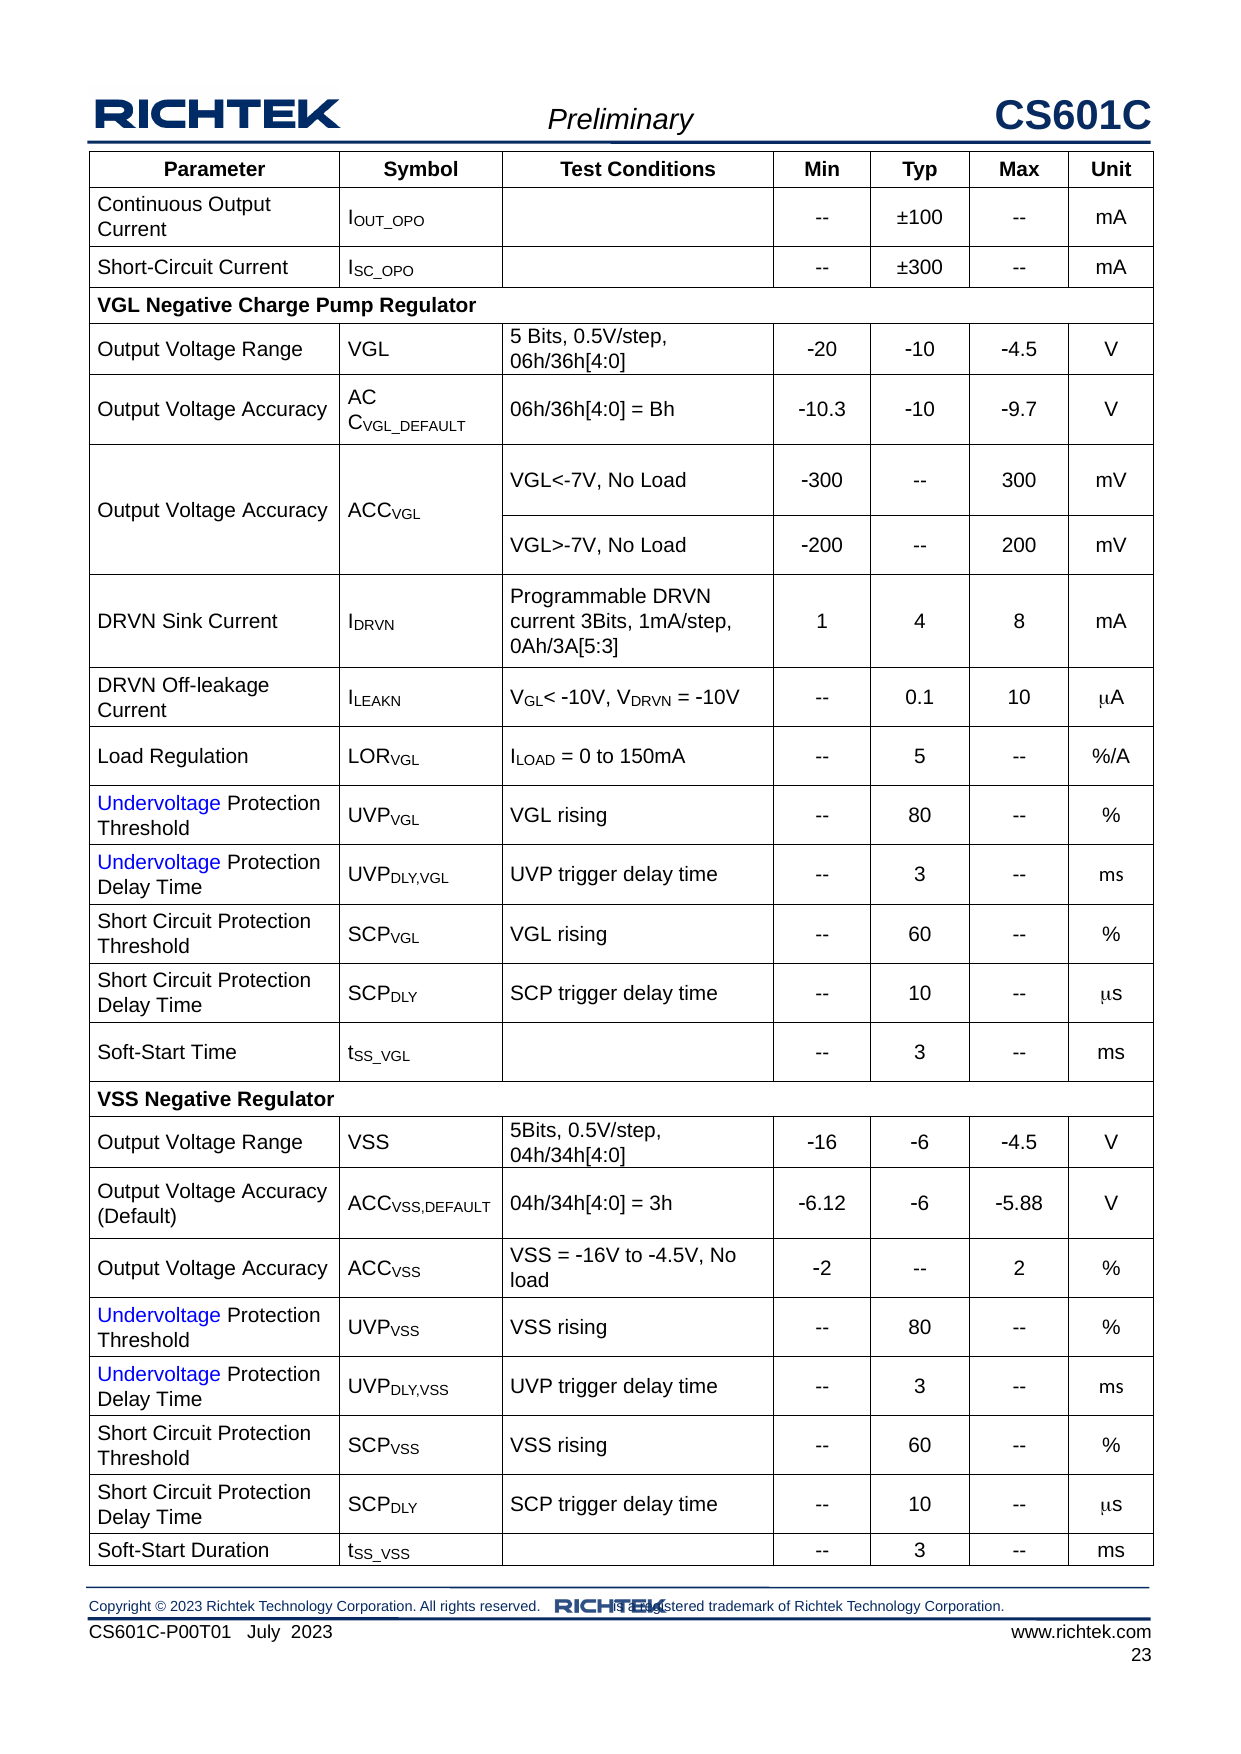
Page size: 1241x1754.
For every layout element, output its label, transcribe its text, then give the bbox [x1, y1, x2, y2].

table_cell Programmable DRVN current 3Bits, 1mA/step, 0Ah/3A[5:3] [503, 575, 773, 667]
table_cell -- [774, 247, 870, 287]
table_cell -- [774, 727, 870, 785]
table_cell ±100 [871, 188, 969, 246]
table_cell 5Bits, 0.5V/step, 04h/34h[4:0] [503, 1117, 773, 1167]
table_cell 3 [871, 1023, 969, 1081]
table_cell -- [970, 786, 1068, 844]
table_cell % [1069, 1239, 1153, 1297]
table_cell A [1069, 668, 1153, 726]
table_cell -- [774, 1357, 870, 1415]
table_cell -- [871, 516, 969, 574]
table_cell 04h/34h[4:0] = 3h [503, 1168, 773, 1238]
table_cell 3 [871, 1357, 969, 1415]
table_cell Undervoltage Protection Threshold [90, 1298, 339, 1356]
table_cell V [1069, 1168, 1153, 1238]
table_cell Short Circuit Protection Threshold [90, 1416, 339, 1474]
table_cell 10.3 [774, 375, 870, 444]
table_cell mA [1069, 247, 1153, 287]
table_cell Soft-Start Duration [90, 1534, 339, 1565]
table_cell Continuous Output Current [90, 188, 339, 246]
table_cell 6 [871, 1117, 969, 1167]
table_cell UVPDLY,VGL [340, 845, 502, 903]
table_cell VGL rising [503, 905, 773, 962]
table_cell SCP trigger delay time [503, 1475, 773, 1533]
table_cell ACCVGL_DEFAULT [340, 375, 502, 444]
table_cell -- [871, 1239, 969, 1297]
table_cell 5.88 [970, 1168, 1068, 1238]
table_cell -- [774, 964, 870, 1022]
table_cell VSS rising [503, 1298, 773, 1356]
table_cell ms [1069, 845, 1153, 903]
table_cell VGL rising [503, 786, 773, 844]
table_cell 1 [774, 575, 870, 667]
table_cell UVP trigger delay time [503, 1357, 773, 1415]
table_cell VSS [340, 1117, 502, 1167]
table_cell -- [970, 964, 1068, 1022]
table_cell Short Circuit Protection Delay Time [90, 964, 339, 1022]
table_cell ms [1069, 1534, 1153, 1565]
table_cell DRVN Sink Current [90, 575, 339, 667]
table_cell mV [1069, 516, 1153, 574]
table_header Max [970, 152, 1068, 187]
table_cell [503, 1534, 773, 1565]
table_cell mA [1069, 575, 1153, 667]
table_cell -- [970, 1475, 1068, 1533]
table_header Test Conditions [503, 152, 773, 187]
table_cell -- [970, 1298, 1068, 1356]
table_cell UVPDLY,VSS [340, 1357, 502, 1415]
table_cell DRVN Off-leakage Current [90, 668, 339, 726]
table_cell 6.12 [774, 1168, 870, 1238]
table_cell 3 [871, 1534, 969, 1565]
table_cell -- [970, 1357, 1068, 1415]
table_cell -- [970, 1416, 1068, 1474]
table_cell SCPDLY [340, 964, 502, 1022]
table_cell s [1069, 964, 1153, 1022]
table_cell -- [970, 727, 1068, 785]
table_header Unit [1069, 152, 1153, 187]
table_cell Output Voltage Range [90, 1117, 339, 1167]
picture [553, 1597, 668, 1615]
table_cell Undervoltage Protection Threshold [90, 786, 339, 844]
table_cell SCPVSS [340, 1416, 502, 1474]
table_cell % [1069, 786, 1153, 844]
table_cell 10 [970, 668, 1068, 726]
table_cell V [1069, 375, 1153, 444]
table_cell ms [1069, 1357, 1153, 1415]
table_cell 200 [774, 516, 870, 574]
table_cell SCPVGL [340, 905, 502, 962]
table_cell -- [774, 668, 870, 726]
table_cell VGL Negative Charge Pump Regulator [90, 288, 1153, 322]
table_cell Output Voltage Range [90, 324, 339, 373]
table_cell Undervoltage Protection Delay Time [90, 1357, 339, 1415]
table_cell 300 [970, 445, 1068, 515]
table_cell tSS_VGL [340, 1023, 502, 1081]
table_cell s [1069, 1475, 1153, 1533]
table_cell %/A [1069, 727, 1153, 785]
table_cell -- [774, 188, 870, 246]
table_cell Load Regulation [90, 727, 339, 785]
table_cell -- [774, 905, 870, 962]
table_cell -- [774, 1298, 870, 1356]
table_cell 8 [970, 575, 1068, 667]
table_cell -- [970, 845, 1068, 903]
table_cell ms [1069, 1023, 1153, 1081]
table_cell SCPDLY [340, 1475, 502, 1533]
table_cell tSS_VSS [340, 1534, 502, 1565]
table_cell ACCVSS,DEFAULT [340, 1168, 502, 1238]
table_cell Short-Circuit Current [90, 247, 339, 287]
table_cell -- [774, 1023, 870, 1081]
table_cell VSS rising [503, 1416, 773, 1474]
table_cell 10 [871, 375, 969, 444]
table_cell ACCVGL [340, 445, 502, 574]
table_cell Output Voltage Accuracy [90, 1239, 339, 1297]
table_cell 10 [871, 1475, 969, 1533]
table_cell 10 [871, 964, 969, 1022]
table_cell -- [774, 1534, 870, 1565]
table_cell 9.7 [970, 375, 1068, 444]
table_cell ILOAD = 0 to 150mA [503, 727, 773, 785]
table_cell UVPVSS [340, 1298, 502, 1356]
table_cell VSS Negative Regulator [90, 1082, 1153, 1116]
table_cell IDRVN [340, 575, 502, 667]
table_cell LORVGL [340, 727, 502, 785]
table_cell ISC_OPO [340, 247, 502, 287]
table_cell [503, 1023, 773, 1081]
table_cell Output Voltage Accuracy [90, 445, 339, 574]
table_cell VGL [340, 324, 502, 373]
table_cell -- [774, 1475, 870, 1533]
table_cell -- [970, 188, 1068, 246]
table_cell [503, 247, 773, 287]
table_cell -- [774, 1416, 870, 1474]
table_cell 300 [774, 445, 870, 515]
table_cell 60 [871, 905, 969, 962]
table_cell Short Circuit Protection Delay Time [90, 1475, 339, 1533]
table_cell Output Voltage Accuracy (Default) [90, 1168, 339, 1238]
table_cell 06h/36h[4:0] = Bh [503, 375, 773, 444]
table_cell [503, 188, 773, 246]
table_cell 20 [774, 324, 870, 373]
table_cell 80 [871, 786, 969, 844]
table_header Typ [871, 152, 969, 187]
table_cell ACCVSS [340, 1239, 502, 1297]
table_cell % [1069, 1298, 1153, 1356]
table_cell VGL>-7V, No Load [503, 516, 773, 574]
table_cell ±300 [871, 247, 969, 287]
table_cell SCP trigger delay time [503, 964, 773, 1022]
table_cell 2 [774, 1239, 870, 1297]
table_cell 4.5 [970, 1117, 1068, 1167]
table_cell -- [970, 1534, 1068, 1565]
picture [87, 86, 342, 136]
table_cell mV [1069, 445, 1153, 515]
table_cell Undervoltage Protection Delay Time [90, 845, 339, 903]
table_cell IOUT_OPO [340, 188, 502, 246]
table_cell -- [774, 845, 870, 903]
table_cell 3 [871, 845, 969, 903]
table_cell -- [970, 1023, 1068, 1081]
table_cell -- [970, 247, 1068, 287]
table_cell 200 [970, 516, 1068, 574]
table_cell UVPVGL [340, 786, 502, 844]
table_cell 2 [970, 1239, 1068, 1297]
table_cell V [1069, 324, 1153, 373]
table_cell Output Voltage Accuracy [90, 375, 339, 444]
table_cell Short Circuit Protection Threshold [90, 905, 339, 962]
table_cell 5 [871, 727, 969, 785]
table_cell % [1069, 1416, 1153, 1474]
table_cell 0.1 [871, 668, 969, 726]
table_cell 10 [871, 324, 969, 373]
table_cell Soft-Start Time [90, 1023, 339, 1081]
table_cell 4 [871, 575, 969, 667]
table_cell V [1069, 1117, 1153, 1167]
table_cell -- [774, 786, 870, 844]
table_cell VSS = 16V to 4.5V, No load [503, 1239, 773, 1297]
table_cell VGL<-7V, No Load [503, 445, 773, 515]
table_header Symbol [340, 152, 502, 187]
table_cell 60 [871, 1416, 969, 1474]
table_cell 16 [774, 1117, 870, 1167]
table_cell UVP trigger delay time [503, 845, 773, 903]
table_cell -- [970, 905, 1068, 962]
table_cell 80 [871, 1298, 969, 1356]
table_header Min [774, 152, 870, 187]
table_cell 4.5 [970, 324, 1068, 373]
table_header Parameter [90, 152, 339, 187]
table_cell mA [1069, 188, 1153, 246]
table_cell ILEAKN [340, 668, 502, 726]
table_cell VGL< 10V, VDRVN = 10V [503, 668, 773, 726]
table_cell % [1069, 905, 1153, 962]
table_cell 5 Bits, 0.5V/step, 06h/36h[4:0] [503, 324, 773, 373]
table_cell -- [871, 445, 969, 515]
table_cell 6 [871, 1168, 969, 1238]
